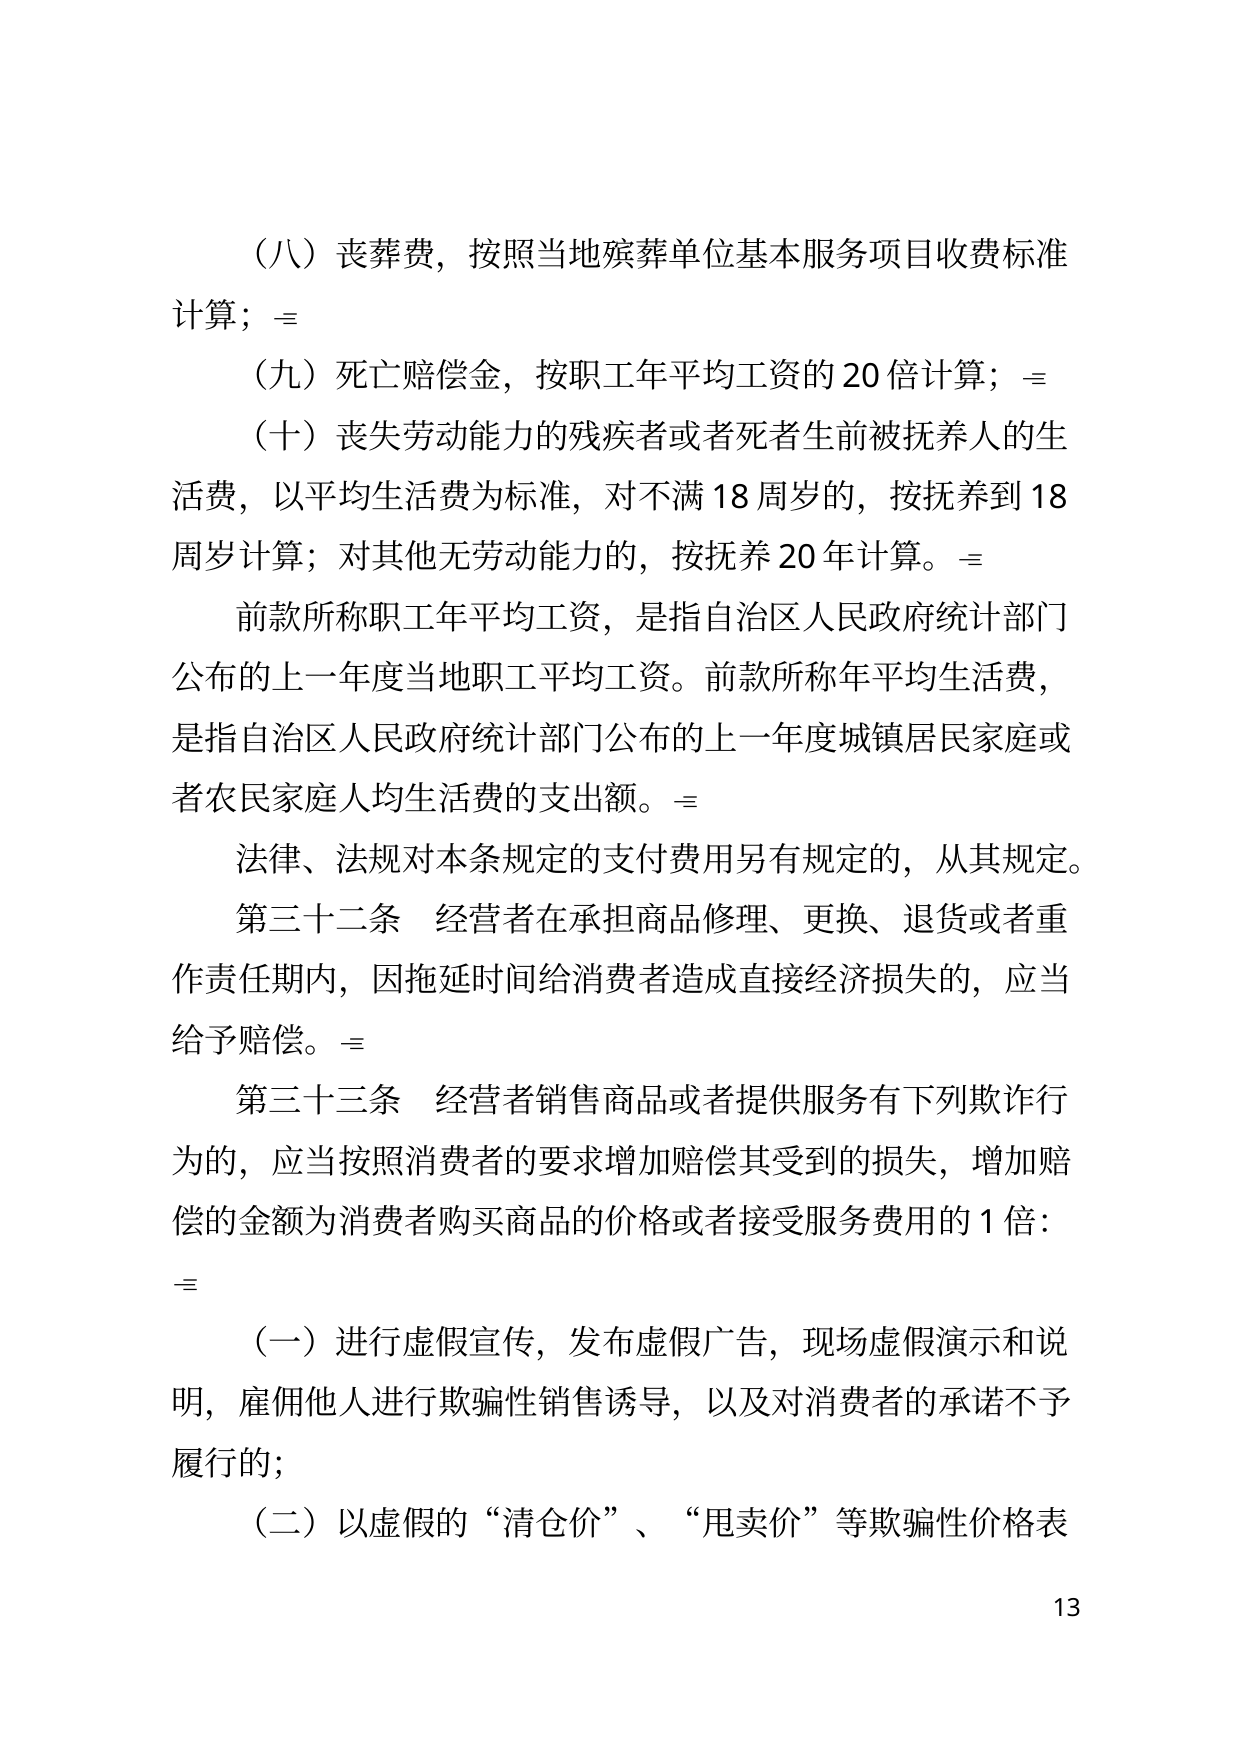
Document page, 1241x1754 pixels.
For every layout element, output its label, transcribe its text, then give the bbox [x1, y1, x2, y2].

text （十）丧失劳动能力的残疾者或者死者生前被抚养人的生活费，以平均生活费为标准，对不满18周岁的，按抚养到18周岁计算；对其他无劳动能力的，按抚养20年计算。 [171, 400, 1081, 581]
text 第三十三条 经营者销售商品或者提供服务有下列欺诈行为的，应当按照消费者的要求增加赔偿其受到的损失，增加赔偿的金额为消费者购买商品的价格或者接受服务费用的1倍： [171, 1064, 1081, 1306]
text 前款所称职工年平均工资，是指自治区人民政府统计部门公布的上一年度当地职工平均工资。前款所称年平均生活费，是指自治区人民政府统计部门公布的上一年度城镇居民家庭或者农民家庭人均生活费的支出额。 [171, 581, 1081, 823]
text （八）丧葬费，按照当地殡葬单位基本服务项目收费标准计算； [171, 218, 1081, 339]
text 第三十二条 经营者在承担商品修理、更换、退货或者重作责任期内，因拖延时间给消费者造成直接经济损失的，应当给予赔偿。 [171, 883, 1081, 1064]
text （一）进行虚假宣传，发布虚假广告，现场虚假演示和说明，雇佣他人进行欺骗性销售诱导，以及对消费者的承诺不予履行的； [171, 1306, 1081, 1487]
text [171, 1487, 1081, 1548]
text 法律、法规对本条规定的支付费用另有规定的，从其规定。 [171, 823, 1081, 883]
text （九）死亡赔偿金，按职工年平均工资的20倍计算； [171, 339, 1081, 400]
